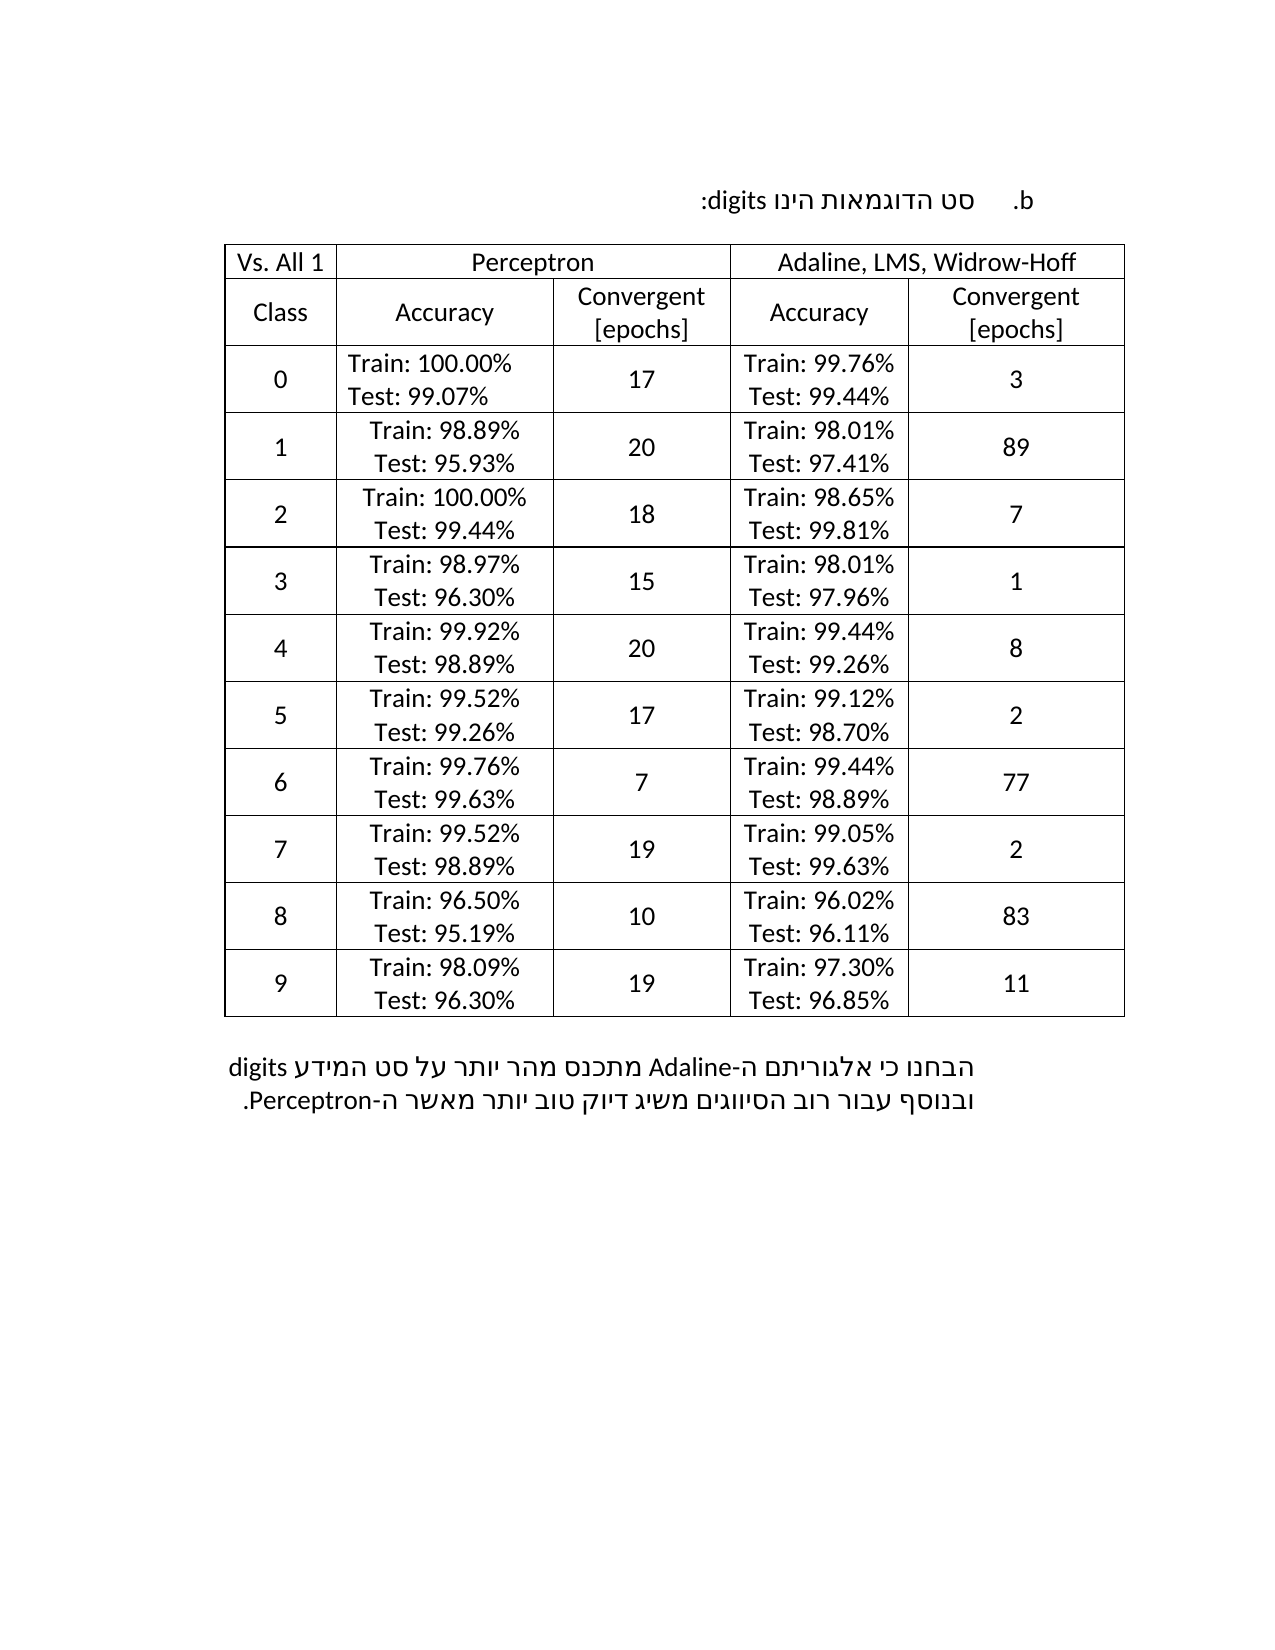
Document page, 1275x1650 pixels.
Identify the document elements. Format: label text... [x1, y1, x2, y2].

table_cell Train: 99.52% Test: 98.89% [337, 816, 553, 882]
table_cell Class [226, 279, 336, 345]
list סט הדוגמאות הינו digits: [150, 183, 1012, 244]
table_cell Train: 98.65% Test: 99.81% [731, 480, 908, 546]
table_cell 89 [909, 413, 1124, 479]
table_cell Train: 99.76% Test: 99.44% [731, 346, 908, 412]
table_cell Train: 100.00% Test: 99.07% [337, 346, 553, 412]
table_cell 1 [909, 548, 1124, 613]
table_cell 15 [554, 548, 730, 613]
table_cell 2 [909, 682, 1124, 748]
list הבחנו כי אלגוריתם ה-Adaline מתכנס מהר יותר על סט המידע digits ובנוסף עבור רוב הסיווגים משיג דיוק טוב יותר מאשר ה-Perceptron. [150, 1017, 975, 1116]
table_cell Convergent [epochs] [909, 279, 1124, 345]
table_cell 20 [554, 615, 730, 681]
table_cell 17 [554, 346, 730, 412]
table_cell Train: 96.50% Test: 95.19% [337, 883, 553, 949]
table_header Adaline, LMS, Widrow-Hoff [731, 245, 1124, 278]
table_cell 20 [554, 413, 730, 479]
table_cell Train: 99.92% Test: 98.89% [337, 615, 553, 681]
table_cell Train: 98.09% Test: 96.30% [337, 950, 553, 1016]
table_cell 0 [226, 346, 336, 412]
table_cell 7 [554, 749, 730, 815]
table_cell Train: 98.01% Test: 97.96% [731, 548, 908, 613]
table_cell 9 [226, 950, 336, 1016]
table_cell Accuracy [337, 279, 553, 345]
table_header Perceptron [337, 245, 730, 278]
table_cell 77 [909, 749, 1124, 815]
table_cell 2 [226, 480, 336, 546]
table_cell Train: 99.52% Test: 99.26% [337, 682, 553, 748]
table_cell 2 [909, 816, 1124, 882]
table_cell 3 [226, 548, 336, 613]
table_cell Train: 98.97% Test: 96.30% [337, 548, 553, 613]
table_cell Train: 98.01% Test: 97.41% [731, 413, 908, 479]
table_cell Train: 98.89% Test: 95.93% [337, 413, 553, 479]
table_cell Train: 99.12% Test: 98.70% [731, 682, 908, 748]
table_cell Train: 99.05% Test: 99.63% [731, 816, 908, 882]
table_cell Train: 99.44% Test: 98.89% [731, 749, 908, 815]
table_cell 17 [554, 682, 730, 748]
table_cell 3 [909, 346, 1124, 412]
table_cell Train: 100.00% Test: 99.44% [337, 480, 553, 546]
table_cell 6 [226, 749, 336, 815]
table_cell Accuracy [731, 279, 908, 345]
table_header 1 Vs. All [226, 245, 336, 278]
table_cell 5 [226, 682, 336, 748]
table_cell 11 [909, 950, 1124, 1016]
table_cell 83 [909, 883, 1124, 949]
table_cell Train: 99.76% Test: 99.63% [337, 749, 553, 815]
table_cell 4 [226, 615, 336, 681]
table_cell 18 [554, 480, 730, 546]
table_cell 7 [226, 816, 336, 882]
table_cell Train: 99.44% Test: 99.26% [731, 615, 908, 681]
table_cell Convergent [epochs] [554, 279, 730, 345]
table_cell 8 [909, 615, 1124, 681]
table_cell Train: 97.30% Test: 96.85% [731, 950, 908, 1016]
table_cell Train: 96.02% Test: 96.11% [731, 883, 908, 949]
table_cell 19 [554, 816, 730, 882]
table_cell 1 [226, 413, 336, 479]
table_cell 10 [554, 883, 730, 949]
table_cell 19 [554, 950, 730, 1016]
table_cell 8 [226, 883, 336, 949]
table_cell 7 [909, 480, 1124, 546]
